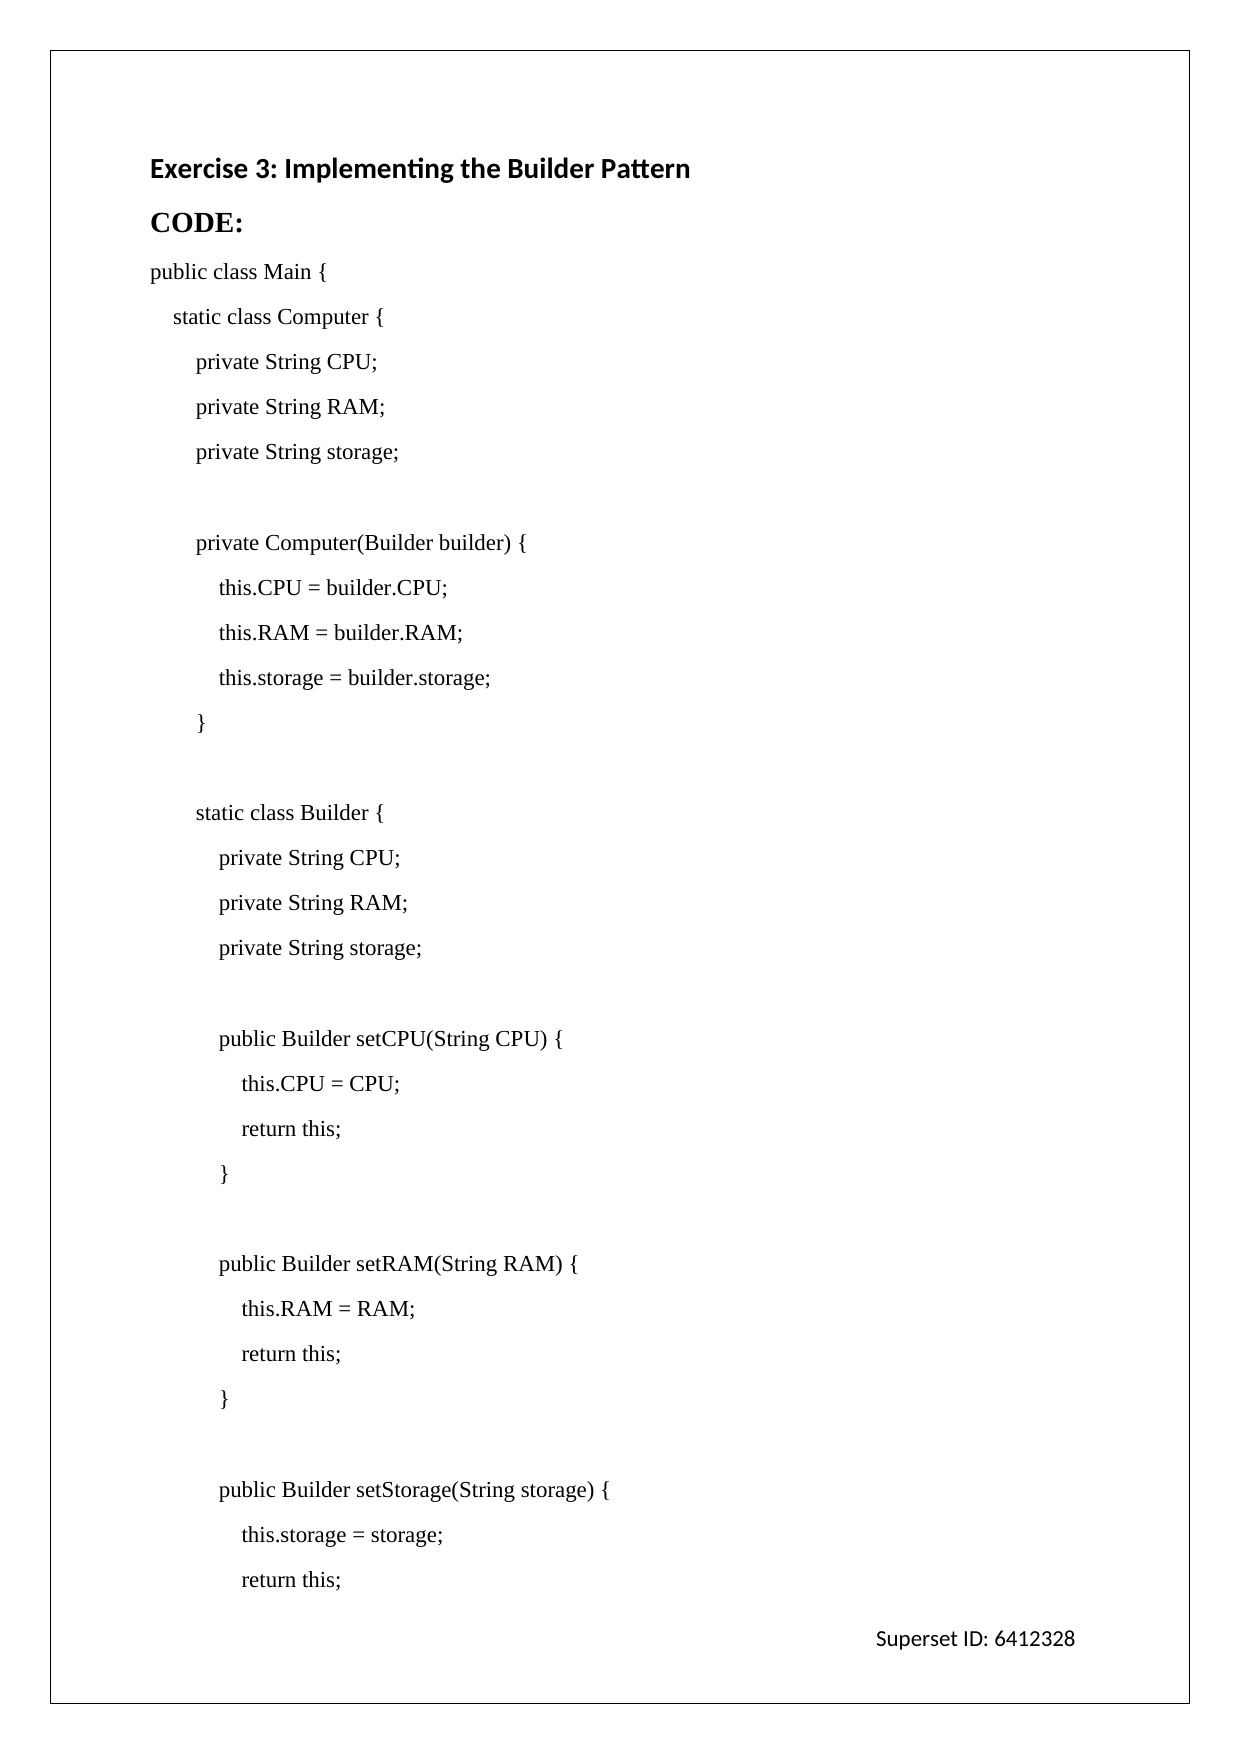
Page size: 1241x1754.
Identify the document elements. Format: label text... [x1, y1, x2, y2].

text static class Builder { [150, 799, 1090, 826]
text private String CPU; [150, 844, 1090, 871]
text return this; [150, 1340, 1090, 1367]
text return this; [150, 1566, 1090, 1592]
text this.CPU = builder.CPU; [150, 574, 1090, 600]
text public Builder setStorage(String storage) { [150, 1476, 1090, 1502]
text return this; [150, 1115, 1090, 1141]
text this.storage = storage; [150, 1521, 1090, 1547]
text private String storage; [150, 934, 1090, 961]
text private String CPU; [150, 348, 1090, 374]
text private String RAM; [150, 393, 1090, 419]
text } [150, 1160, 1090, 1186]
text private Computer(Builder builder) { [150, 528, 1090, 555]
text Exercise 3: Implementing the Builder Pattern [150, 150, 1090, 186]
text public Builder setCPU(String CPU) { [150, 1025, 1090, 1051]
text this.CPU = CPU; [150, 1070, 1090, 1096]
text this.RAM = RAM; [150, 1295, 1090, 1322]
text public class Main { [150, 258, 1090, 284]
text this.storage = builder.storage; [150, 664, 1090, 690]
text private String RAM; [150, 889, 1090, 916]
text } [150, 1386, 1090, 1412]
text CODE: [150, 205, 1090, 239]
text public Builder setRAM(String RAM) { [150, 1250, 1090, 1277]
text } [150, 709, 1090, 735]
text this.RAM = builder.RAM; [150, 619, 1090, 645]
text private String storage; [150, 438, 1090, 465]
text static class Computer { [150, 303, 1090, 329]
